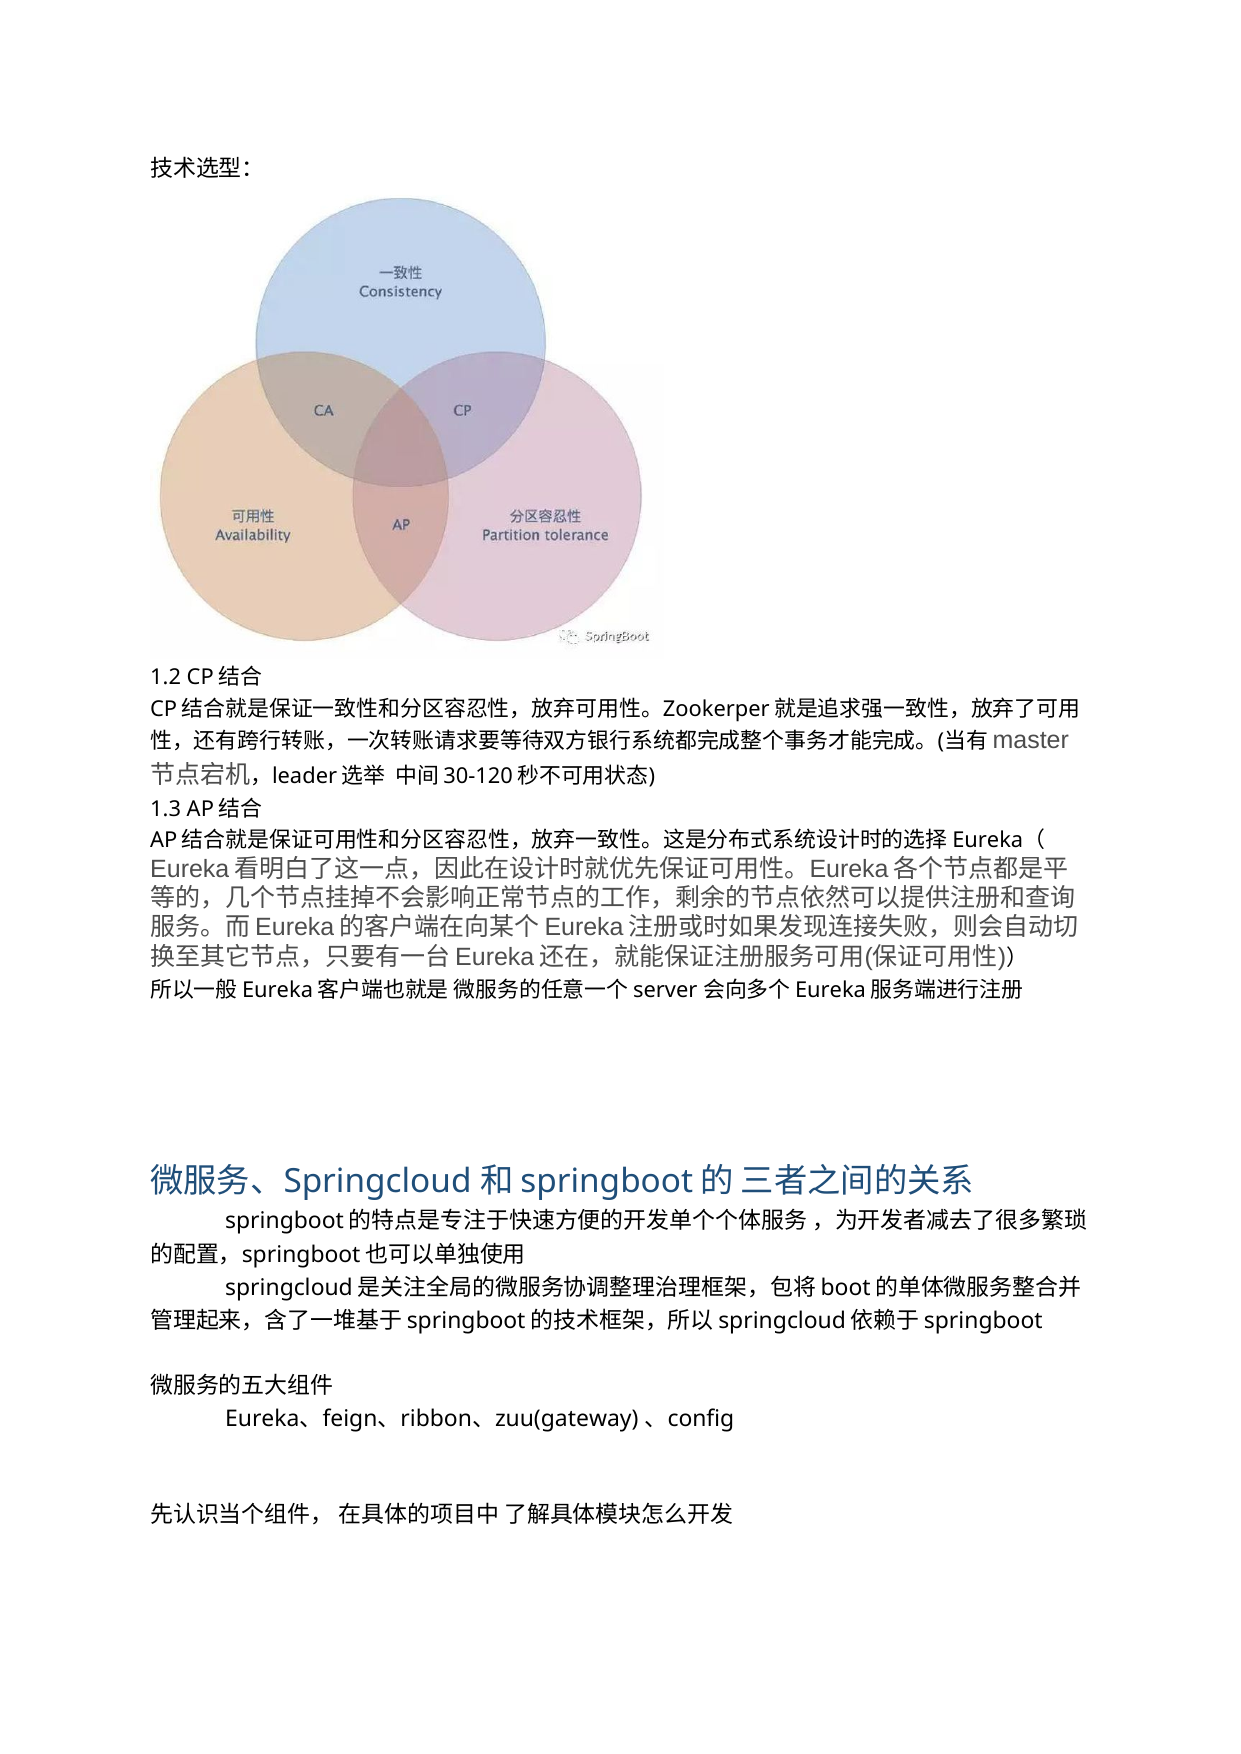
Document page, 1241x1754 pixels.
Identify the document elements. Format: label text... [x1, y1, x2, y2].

text 技术选型： [150, 150, 1090, 183]
subtitle 微服务、Springcloud 和springboot的 三者之间的关系 [150, 1154, 1090, 1202]
text 先认识当个组件， 在具体的项目中 了解具体模块怎么开发 [150, 1496, 1090, 1529]
text springboot的特点是专注于快速方便的开发单个个体服务 ，为开发者减去了很多繁琐的配置，springboot也可以单独使用 [150, 1202, 1090, 1269]
text Eureka看明白了这一点，因此在设计时就优先保证可用性。Eureka各个节点都是平等的，几个节点挂掉不会影响正常节点的工作，剩余的节点依然可以提供注册和查询服务。而Eureka的客户端在向某个Eureka注册或时如果发现连接失败，则会自动切换至其它节点，只要有一台Eureka还在，就能保证注册服务可用(保证可用性)） [150, 854, 1090, 972]
text 所以一般Eureka客户端也就是 微服务的任意一个server 会向多个Eureka服务端进行注册 [150, 972, 1090, 1004]
text CP结合就是保证一致性和分区容忍性，放弃可用性。Zookerper就是追求强一致性，放弃了可用性，还有跨行转账，一次转账请求要等待双方银行系统都完成整个事务才能完成。(当有master节点宕机，leader选举 中间30-120秒不可用状态) [150, 691, 1090, 791]
text 1.2 CP结合 [150, 659, 1090, 691]
text 1.3 AP结合 [150, 791, 1090, 822]
text AP结合就是保证可用性和分区容忍性，放弃一致性。这是分布式系统设计时的选择 Eureka（ [150, 822, 1090, 854]
text Eureka、feign、ribbon、zuu(gateway) 、config [150, 1400, 1090, 1433]
picture [150, 183, 665, 659]
text springcloud是关注全局的微服务协调整理治理框架，包将boot的单体微服务整合并管理起来，含了一堆基于springboot的技术框架，所以springcloud依赖于springboot [150, 1269, 1090, 1336]
text 微服务的五大组件 [150, 1367, 1090, 1400]
